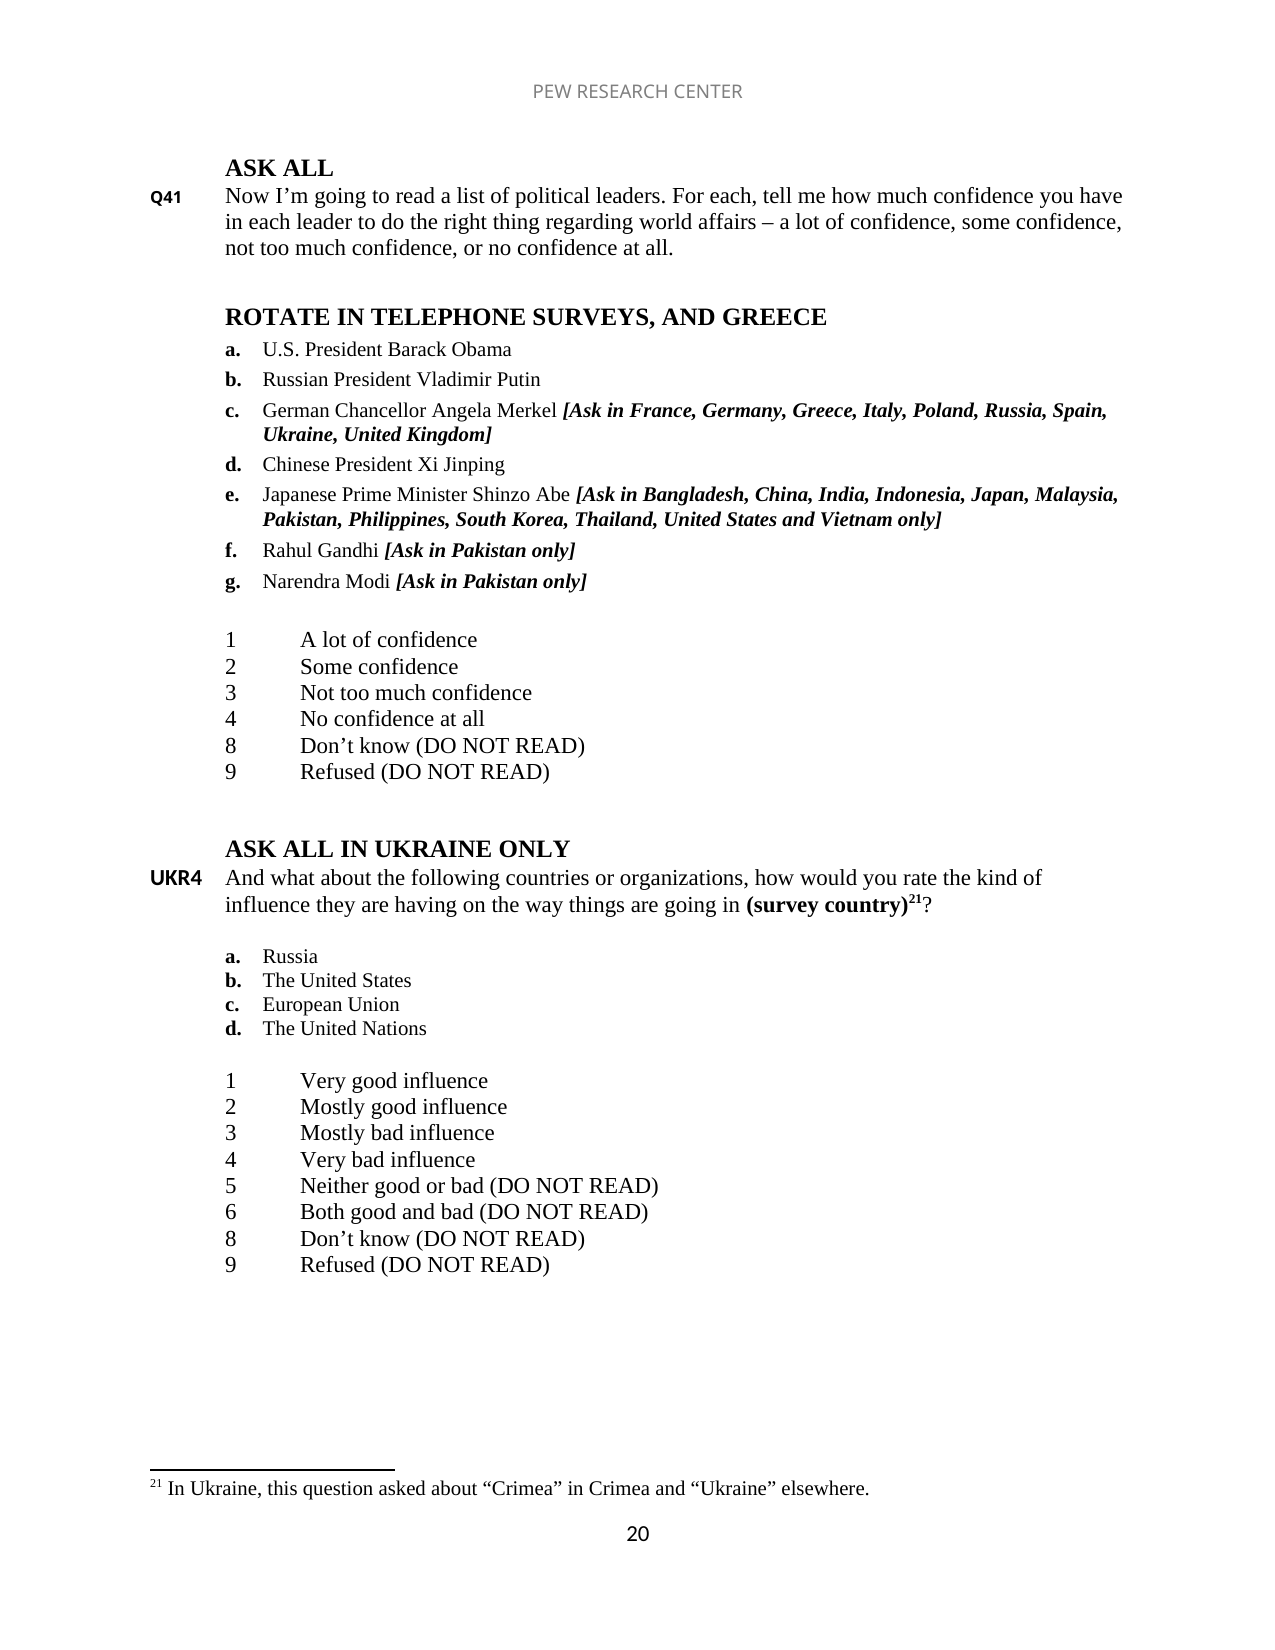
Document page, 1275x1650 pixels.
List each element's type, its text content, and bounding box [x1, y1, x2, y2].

text a. Russia [225, 944, 1125, 968]
text 4 No confidence at all [225, 706, 1125, 732]
text 9 Refused (DO NOT READ) [225, 1251, 1125, 1277]
text ROTATE IN TELEPHONE SURVEYS, AND GREECE [225, 302, 1125, 331]
text b. The United States [225, 968, 1125, 992]
text 2 Mostly good influence [225, 1093, 1125, 1119]
list Rahul Gandhi [Ask in Pakistan only] [225, 537, 1125, 562]
list Narendra Modi [Ask in Pakistan only] [225, 568, 1125, 594]
text 8 Don’t know (DO NOT READ) [225, 1225, 1125, 1251]
text 3 Not too much confidence [225, 679, 1125, 706]
list Russian President Vladimir Putin [225, 367, 1125, 391]
text 4 Very bad influence [225, 1146, 1125, 1172]
text 2 Some confidence [225, 653, 1125, 679]
list Japanese Prime Minister Shinzo Abe [Ask in Bangladesh, China, India, Indonesia, Japan, Malaysia, Pakistan, Philippines, South Korea, Thailand, United States and Vietnam only] [225, 482, 1125, 531]
text 5 Neither good or bad (DO NOT READ) [225, 1172, 1125, 1198]
text UKR4 And what about the following countries or organizations, how would you rate the kind of influence they are having on the way things are going in (survey country)? [150, 863, 1125, 918]
text ASK ALL [150, 153, 1125, 182]
text 3 Mostly bad influence [225, 1119, 1125, 1146]
text 1 Very good influence [225, 1067, 1125, 1093]
list Chinese President Xi Jinping [225, 452, 1125, 476]
text ASK ALL IN UKRAINE ONLY [150, 834, 1125, 863]
text d. The United Nations [225, 1016, 1125, 1040]
text 6 Both good and bad (DO NOT READ) [225, 1198, 1125, 1225]
text 8 Don’t know (DO NOT READ) [225, 732, 1125, 758]
text 1 A lot of confidence [225, 626, 1125, 653]
text c. European Union [225, 992, 1125, 1016]
text 9 Refused (DO NOT READ) [225, 758, 1125, 784]
list U.S. President Barack Obama [225, 337, 1125, 361]
text Q41 Now I’m going to read a list of political leaders. For each, tell me how much confidence you have in each leader to do the right thing regarding world affairs – a lot of confidence, some confidence, not too much confidence, or no confidence at all. [150, 182, 1125, 261]
list German Chancellor Angela Merkel [Ask in France, Germany, Greece, Italy, Poland, Russia, Spain, Ukraine, United Kingdom] [225, 398, 1125, 446]
